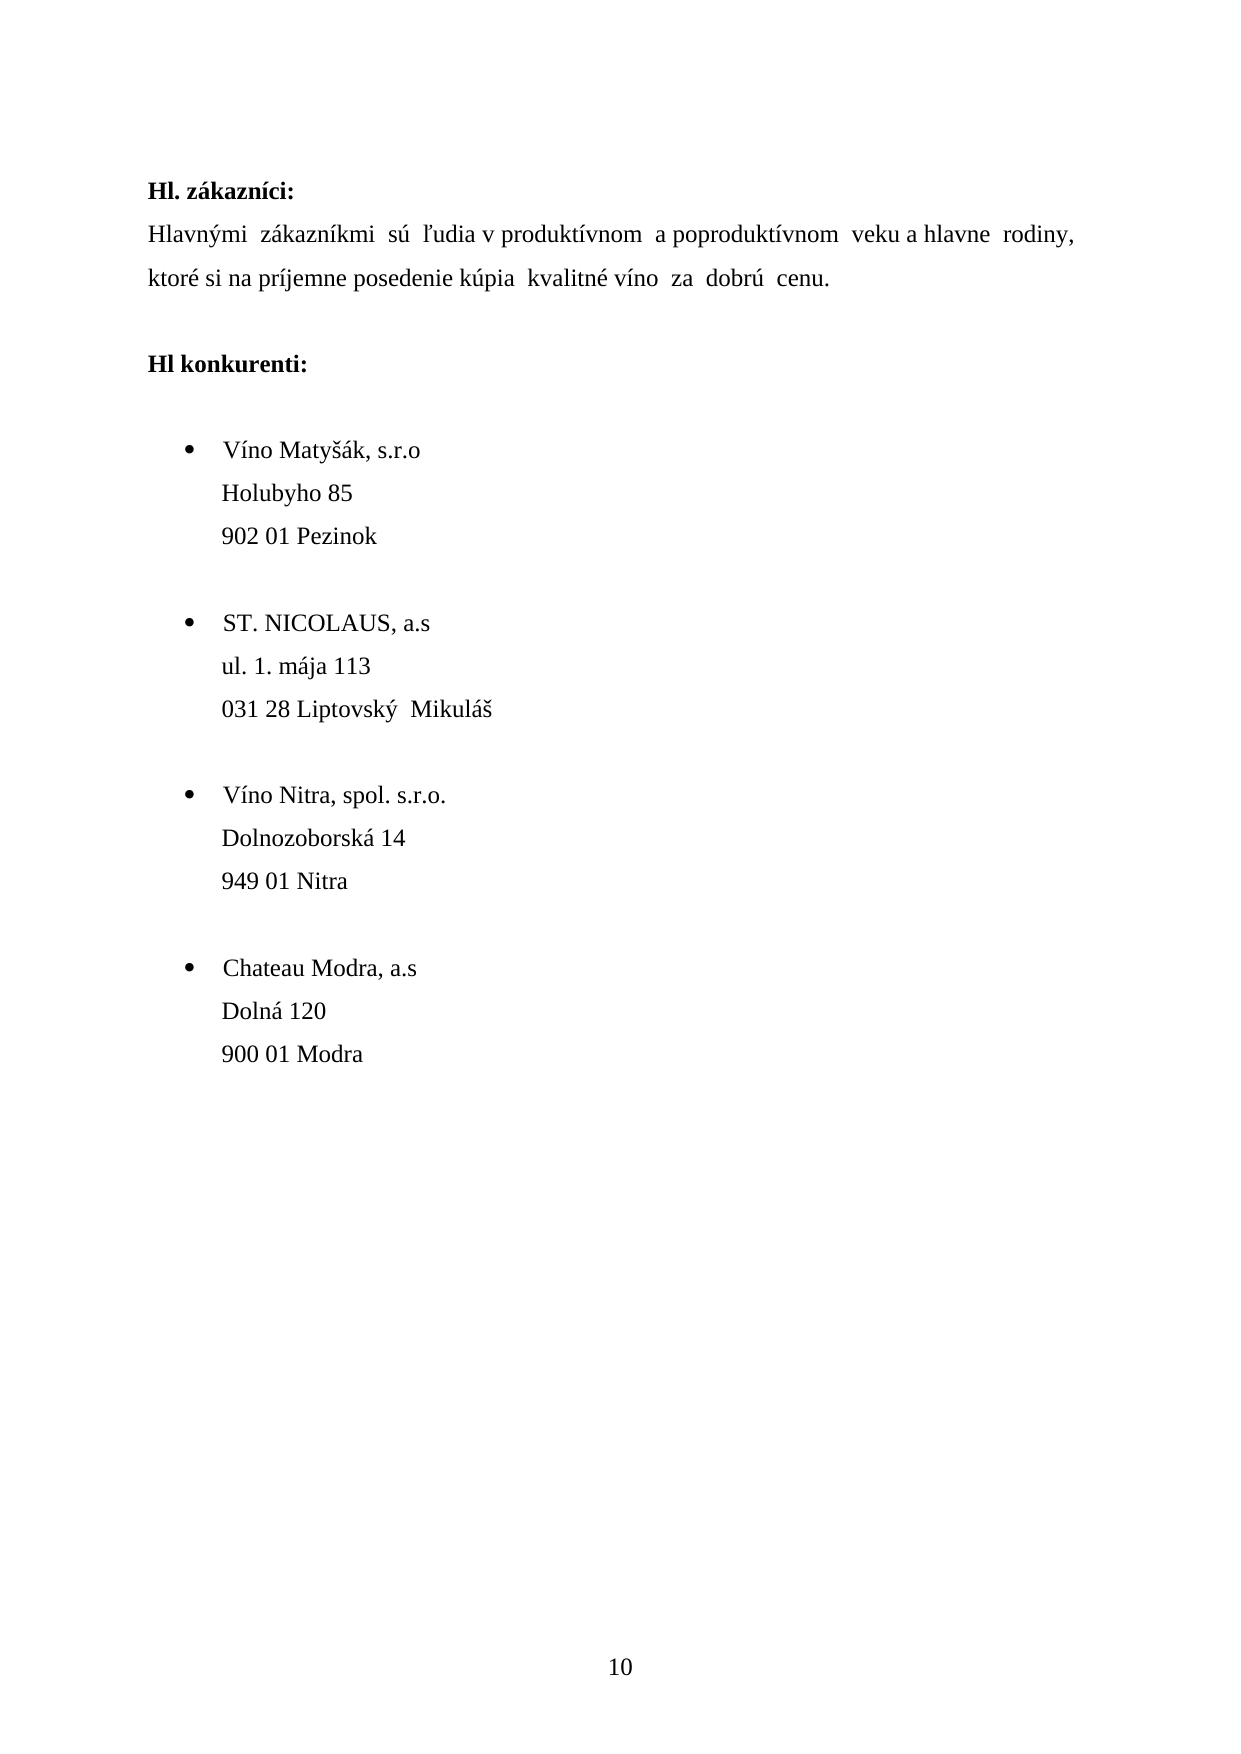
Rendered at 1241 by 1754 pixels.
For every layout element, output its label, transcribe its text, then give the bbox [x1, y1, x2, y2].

text Holubyho 85 [221, 478, 1093, 507]
text Hl konkurenti: [148, 349, 1093, 378]
text 031 28 Liptovský Mikuláš [221, 694, 1093, 723]
text Dolná 120 [221, 996, 1093, 1024]
text Dolnozoborská 14 [221, 823, 1093, 852]
text Hl. zákazníci: [148, 176, 1093, 205]
text 902 01 Pezinok [221, 521, 1093, 550]
list ST. NICOLAUS, a.s [185, 608, 1093, 636]
text 949 01 Nitra [221, 866, 1093, 895]
list Víno Matyšák, s.r.o [185, 435, 1093, 464]
text ul. 1. mája 113 [221, 651, 1093, 679]
list Víno Nitra, spol. s.r.o. [185, 780, 1093, 809]
text Hlavnými zákazníkmi sú ľudia v produktívnom a poproduktívnom veku a hlavne rodiny, ktoré si na príjemne posedenie kúpia kvalitné víno za dobrú cenu. [148, 219, 1093, 291]
text 900 01 Modra [221, 1039, 1093, 1068]
list Chateau Modra, a.s [185, 953, 1093, 981]
